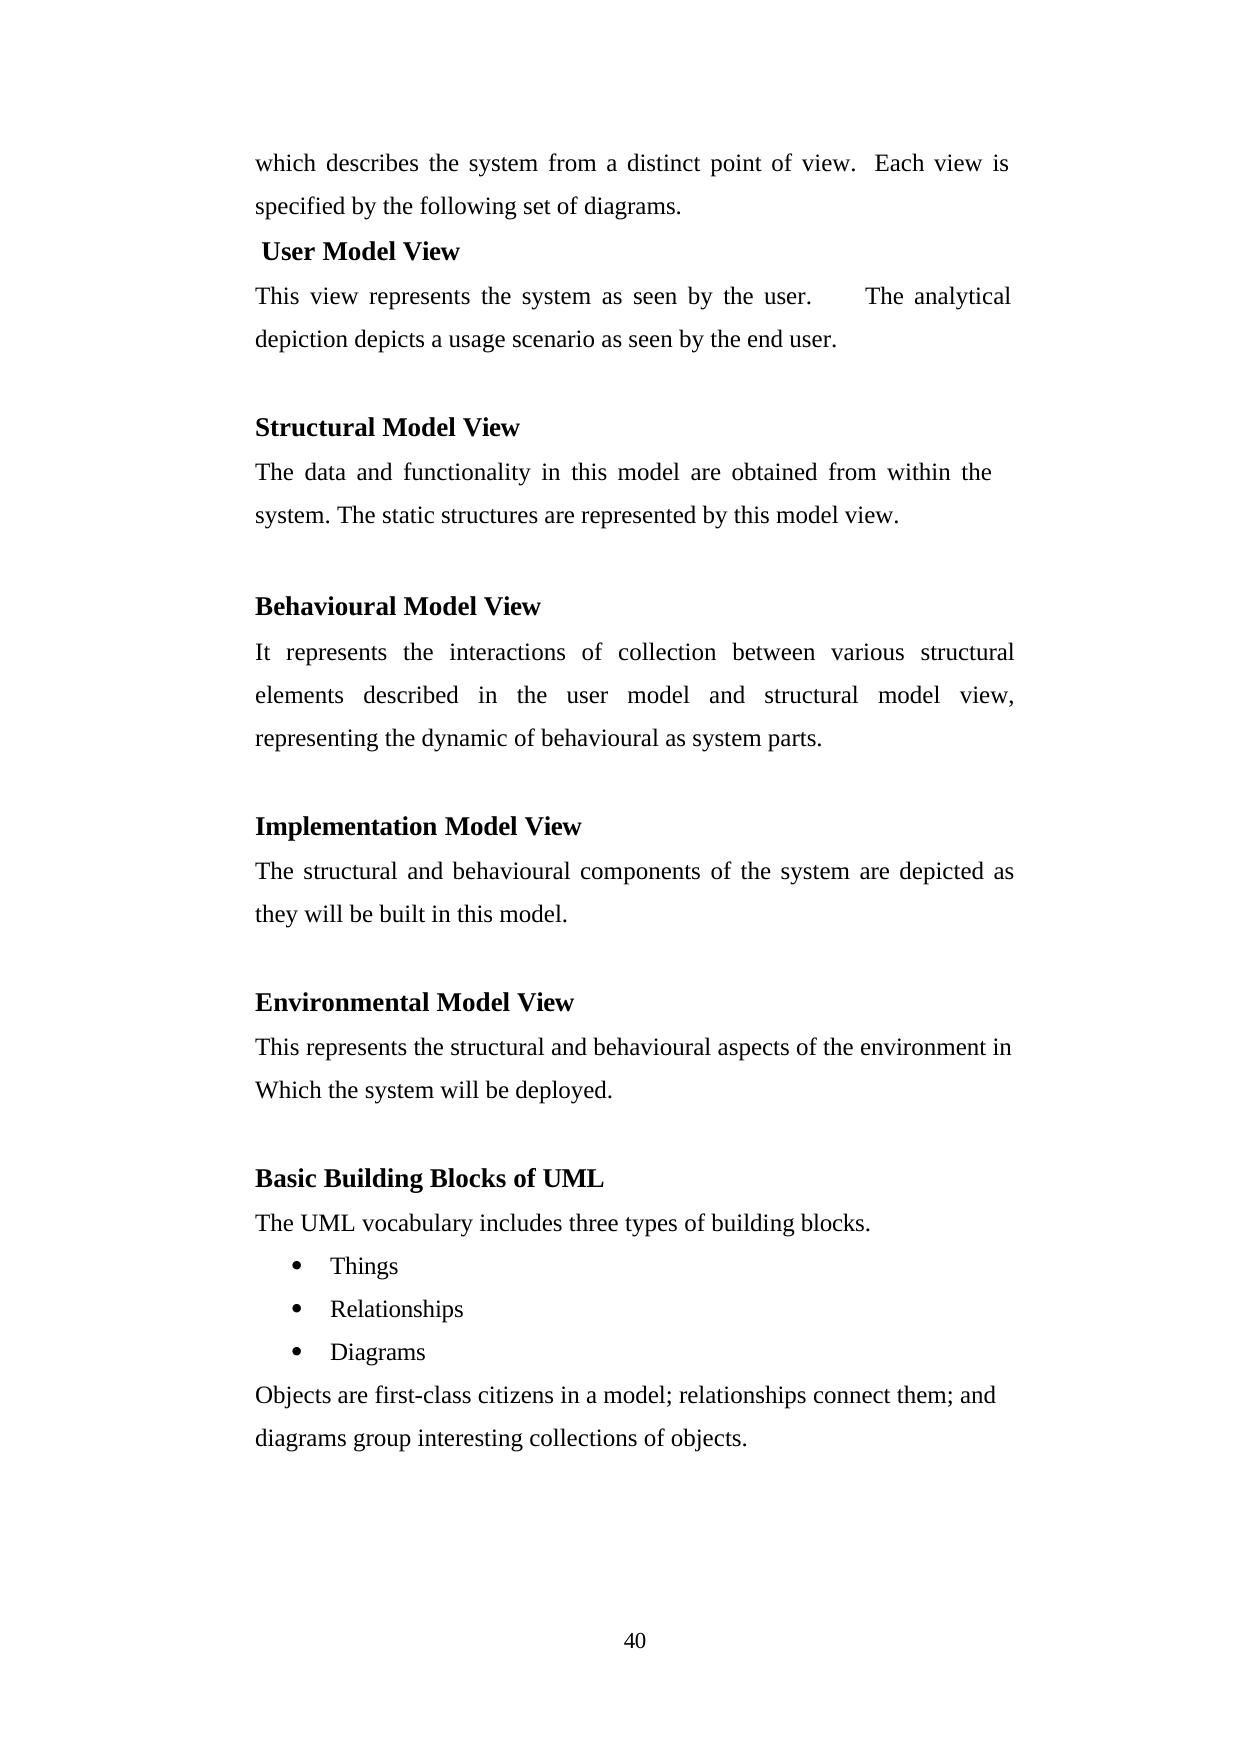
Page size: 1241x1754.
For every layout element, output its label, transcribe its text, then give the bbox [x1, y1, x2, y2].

list Relationships [292, 1294, 1071, 1323]
text The UML vocabulary includes three types of building blocks. [255, 1208, 1071, 1237]
subtitle Behavioural Model View [255, 590, 1071, 621]
text Objects are first-class citizens in a model; relationships connect them; and diagrams group interesting collections of objects. [255, 1380, 1071, 1452]
text It represents the interactions of collection between various structural elements described in the user model and structural model view, representing the dynamic of behavioural as system parts. [255, 637, 1015, 752]
subtitle Environmental Model View [255, 986, 1071, 1017]
text This view represents the system as seen by the user. The analytical depiction depicts a usage scenario as seen by the end user. [255, 281, 1015, 353]
subtitle Implementation Model View [255, 810, 1071, 841]
list Things [292, 1251, 1071, 1280]
text The structural and behavioural components of the system are depicted as they will be built in this model. [255, 856, 1015, 928]
subtitle Structural Model View [255, 411, 1071, 442]
text This represents the structural and behavioural aspects of the environment in Which the system will be deployed. [255, 1032, 1012, 1104]
subtitle Basic Building Blocks of UML [255, 1162, 1071, 1193]
subtitle User Model View [261, 235, 1071, 266]
list Diagrams [292, 1337, 1071, 1366]
text which describes the system from a distinct point of view. Each view is specified by the following set of diagrams. [255, 148, 1018, 220]
text The data and functionality in this model are obtained from within the system. The static structures are represented by this model view. [255, 457, 1015, 529]
